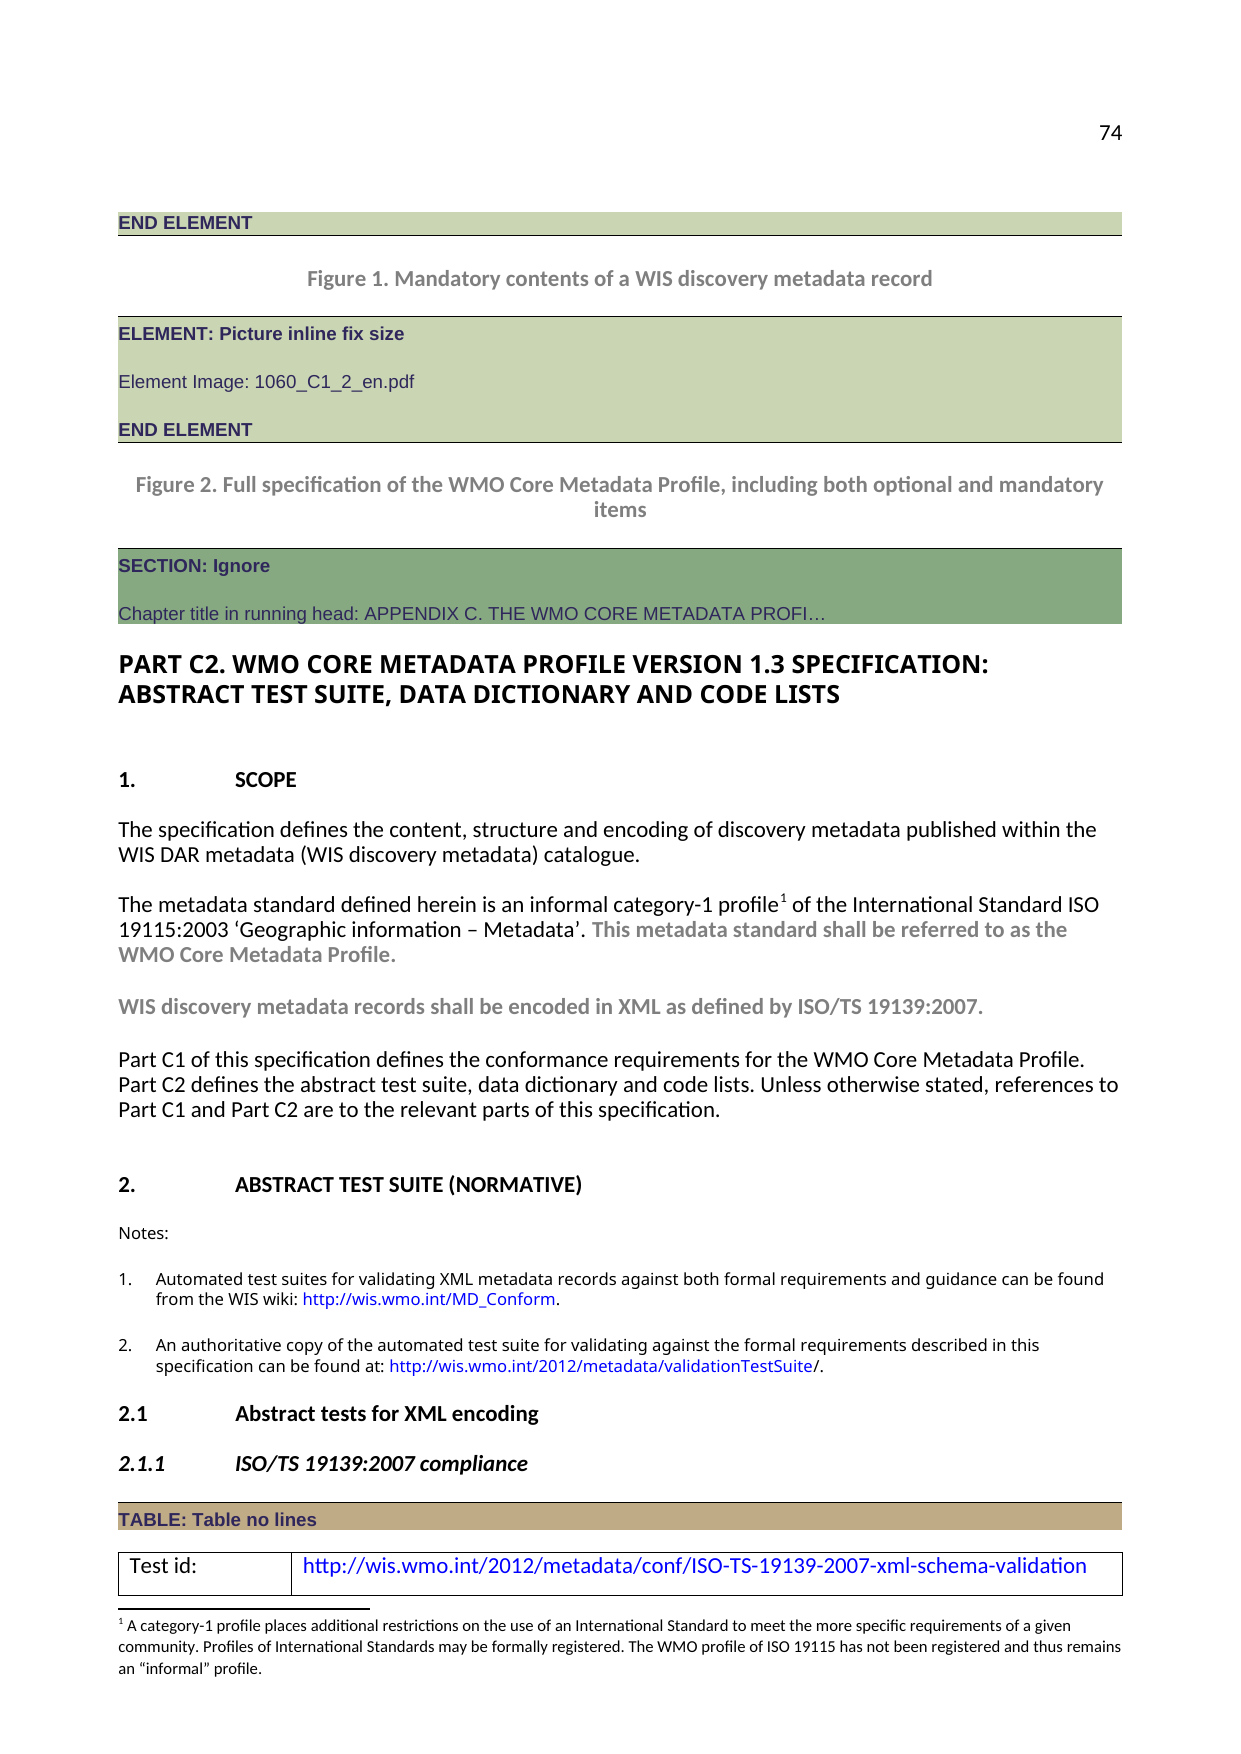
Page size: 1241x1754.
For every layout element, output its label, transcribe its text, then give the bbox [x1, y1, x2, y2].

text 2. An authoritative copy of the automated test suite for validating against the formal requirements described in this specification can be found at: http://wis.wmo.int/2012/metadata/validationTestSuite/. [118, 1335, 1122, 1377]
text The specification defines the content, structure and encoding of discovery metadata published within the WIS DAR metadata (WIS discovery metadata) catalogue. [118, 817, 1122, 867]
text Figure 1. Mandatory contents of a WIS discovery metadata record [118, 266, 1122, 291]
subtitle 1. SCOPE [118, 767, 1122, 792]
text WIS discovery metadata records shall be encoded in XML as defined by ISO/TS 19139:2007. [118, 992, 1122, 1020]
text Part C1 of this specification defines the conformance requirements for the WMO Core Metadata Profile. Part C2 defines the abstract test suite, data dictionary and code lists. Unless otherwise stated, references to Part C1 and Part C2 are to the relevant parts of this specification. [118, 1047, 1122, 1122]
subtitle 2. ABSTRACT TEST SUITE (NORMATIVE) [118, 1172, 1122, 1197]
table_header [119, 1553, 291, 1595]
text PART C2. WMO CORE METADATA PROFILE VERSION 1.3 SPECIFICATION: ABSTRACT TEST SUITE, DATA DICTIONARY AND CODE LISTS [118, 651, 1122, 709]
subtitle 2.1 Abstract tests for XML encoding [118, 1402, 1122, 1427]
text 1. Automated test suites for validating XML metadata records against both formal requirements and guidance can be found from the WIS wiki: http://wis.wmo.int/MD_Conform. [118, 1268, 1122, 1310]
subtitle 2.1.1 ISO/TS 19139:2007 compliance [118, 1452, 1122, 1477]
text The metadata standard defined herein is an informal category-1 profile of the International Standard ISO 19115:2003 ‘Geographic information – Metadata’. This metadata standard shall be referred to as the WMO Core Metadata Profile. [118, 892, 1122, 967]
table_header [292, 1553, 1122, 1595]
text Notes: [118, 1222, 1122, 1243]
text Figure 2. Full specification of the WMO Core Metadata Profile, including both optional and mandatory items [118, 473, 1122, 523]
